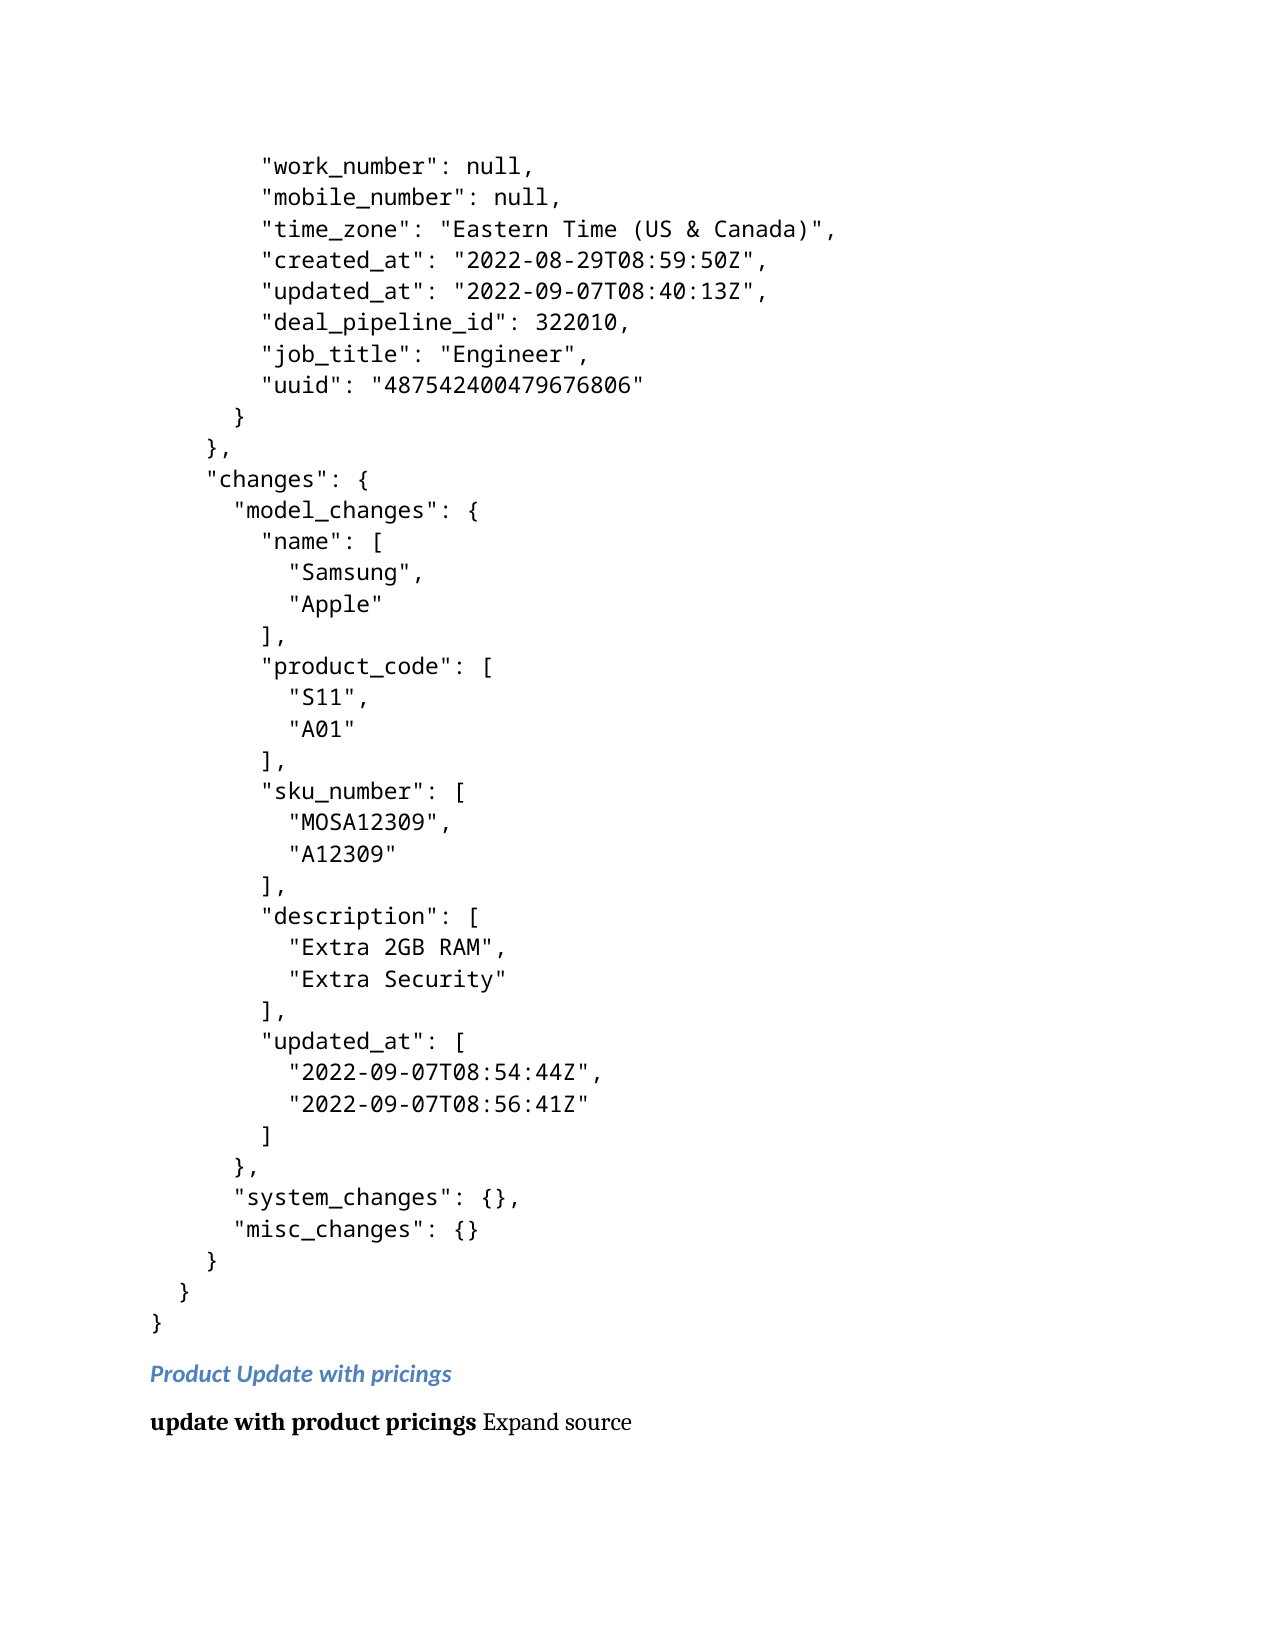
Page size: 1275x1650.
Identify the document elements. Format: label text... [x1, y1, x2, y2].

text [150, 150, 1125, 1337]
text update with product pricings Expand source [150, 1408, 1125, 1436]
subtitle Product Update with pricings [150, 1358, 1125, 1389]
